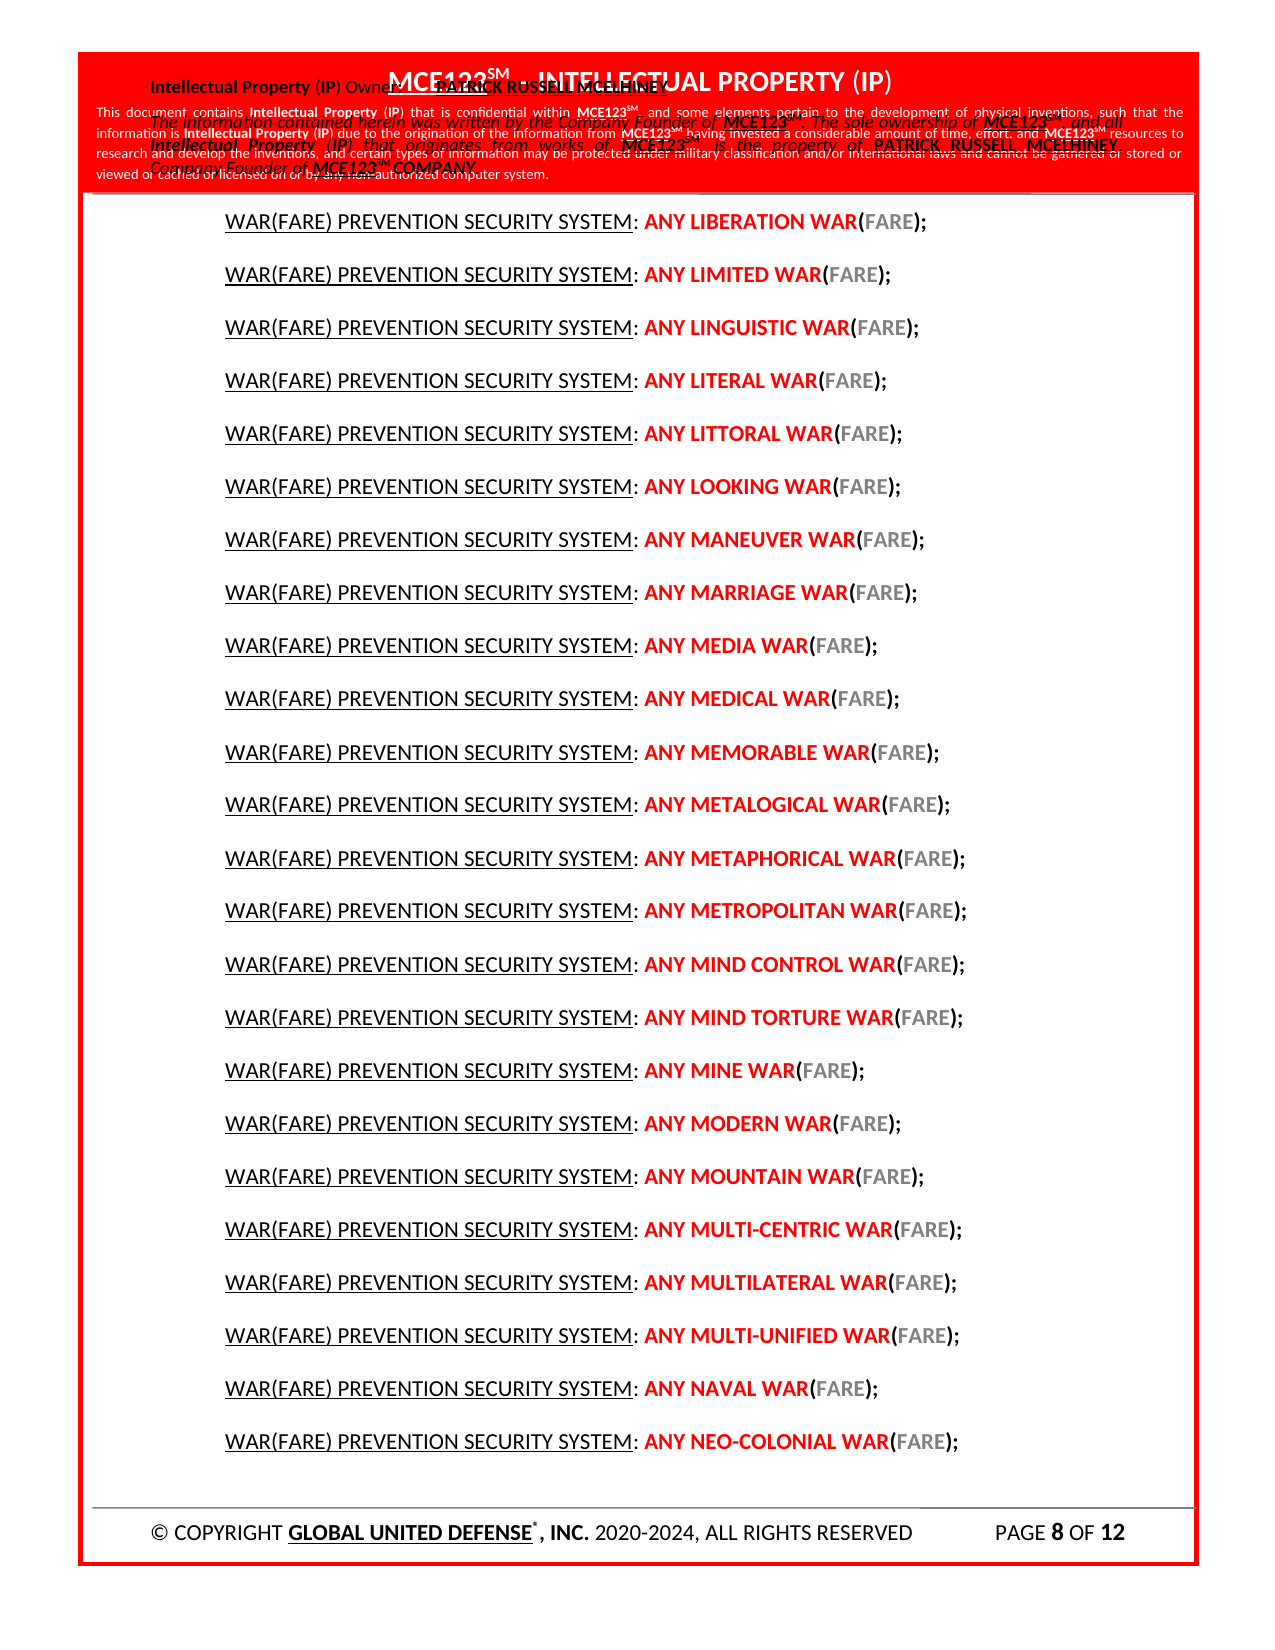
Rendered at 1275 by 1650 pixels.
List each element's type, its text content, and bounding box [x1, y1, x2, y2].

text WAR(FARE) PREVENTION SECURITY SYSTEM: ANY MANEUVER WAR(FARE); [225, 526, 1125, 553]
text WAR(FARE) PREVENTION SECURITY SYSTEM: ANY MEDIA WAR(FARE); [225, 632, 1125, 659]
text WAR(FARE) PREVENTION SECURITY SYSTEM: ANY MEDICAL WAR(FARE); [225, 684, 1125, 713]
text WAR(FARE) PREVENTION SECURITY SYSTEM: ANY LOOKING WAR(FARE); [225, 472, 1125, 501]
text WAR(FARE) PREVENTION SECURITY SYSTEM: ANY MIND TORTURE WAR(FARE); [225, 1003, 1125, 1031]
text WAR(FARE) PREVENTION SECURITY SYSTEM: ANY METAPHORICAL WAR(FARE); [225, 844, 1125, 872]
text WAR(FARE) PREVENTION SECURITY SYSTEM: ANY LIMITED WAR(FARE); [225, 260, 1125, 288]
text WAR(FARE) PREVENTION SECURITY SYSTEM: ANY MULTI-CENTRIC WAR(FARE); [225, 1215, 1125, 1243]
text WAR(FARE) PREVENTION SECURITY SYSTEM: ANY LINGUISTIC WAR(FARE); [225, 313, 1125, 341]
text WAR(FARE) PREVENTION SECURITY SYSTEM: ANY METROPOLITAN WAR(FARE); [225, 897, 1125, 925]
text WAR(FARE) PREVENTION SECURITY SYSTEM: ANY LITTORAL WAR(FARE); [225, 419, 1125, 447]
text WAR(FARE) PREVENTION SECURITY SYSTEM: ANY MOUNTAIN WAR(FARE); [225, 1162, 1125, 1190]
text WAR(FARE) PREVENTION SECURITY SYSTEM: ANY NAVAL WAR(FARE); [225, 1374, 1125, 1402]
text WAR(FARE) PREVENTION SECURITY SYSTEM: ANY METALOGICAL WAR(FARE); [225, 791, 1125, 819]
text WAR(FARE) PREVENTION SECURITY SYSTEM: ANY LITERAL WAR(FARE); [225, 366, 1125, 394]
text WAR(FARE) PREVENTION SECURITY SYSTEM: ANY NEO-COLONIAL WAR(FARE); [225, 1427, 1125, 1455]
text WAR(FARE) PREVENTION SECURITY SYSTEM: ANY LIBERATION WAR(FARE); [225, 207, 1125, 235]
text WAR(FARE) PREVENTION SECURITY SYSTEM: ANY MARRIAGE WAR(FARE); [225, 578, 1125, 607]
text WAR(FARE) PREVENTION SECURITY SYSTEM: ANY MEMORABLE WAR(FARE); [225, 738, 1125, 766]
text WAR(FARE) PREVENTION SECURITY SYSTEM: ANY MINE WAR(FARE); [225, 1056, 1125, 1084]
text WAR(FARE) PREVENTION SECURITY SYSTEM: ANY MULTI-UNIFIED WAR(FARE); [225, 1321, 1125, 1349]
text WAR(FARE) PREVENTION SECURITY SYSTEM: ANY MIND CONTROL WAR(FARE); [225, 950, 1125, 978]
text WAR(FARE) PREVENTION SECURITY SYSTEM: ANY MODERN WAR(FARE); [225, 1109, 1125, 1137]
text WAR(FARE) PREVENTION SECURITY SYSTEM: ANY MULTILATERAL WAR(FARE); [225, 1268, 1125, 1296]
